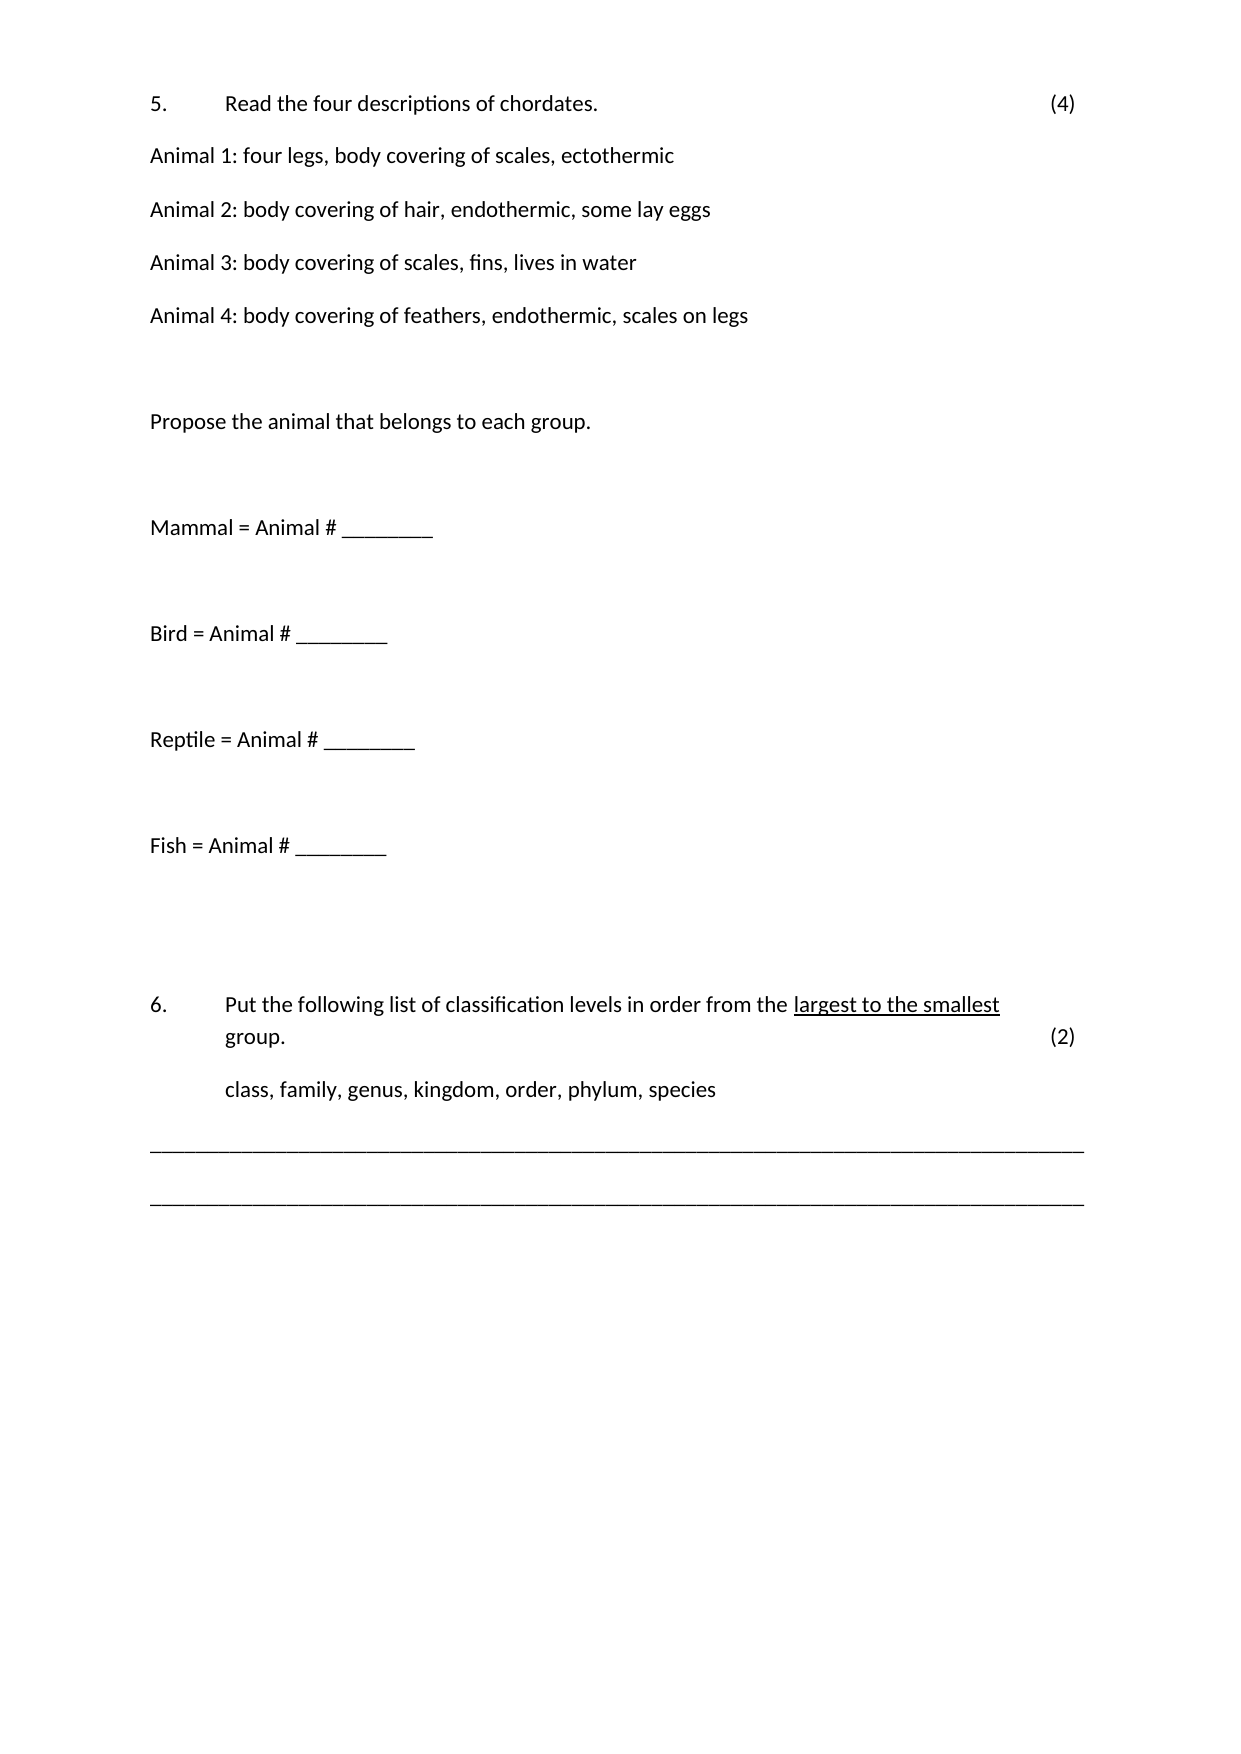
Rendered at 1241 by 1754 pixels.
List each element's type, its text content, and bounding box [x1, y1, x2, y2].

text Mammal = Animal # ________ [150, 513, 1090, 541]
text 6. Put the following list of classification levels in order from the largest to the smallest group. (2) [150, 990, 1090, 1050]
text __________________________________________________________________________________ [150, 1181, 1090, 1209]
text Reptile = Animal # ________ [150, 725, 1090, 753]
text Bird = Animal # ________ [150, 619, 1090, 647]
text Propose the animal that belongs to each group. [150, 407, 1090, 435]
text Animal 4: body covering of feathers, endothermic, scales on legs [150, 301, 1090, 329]
text Animal 1: four legs, body covering of scales, ectothermic [150, 142, 1090, 170]
text 5. Read the four descriptions of chordates. (4) [150, 89, 1090, 117]
text Animal 3: body covering of scales, fins, lives in water [150, 248, 1090, 276]
text Fish = Animal # ________ [150, 831, 1090, 859]
text Animal 2: body covering of hair, endothermic, some lay eggs [150, 195, 1090, 223]
text class, family, genus, kingdom, order, phylum, species [150, 1075, 1090, 1103]
text __________________________________________________________________________________ [150, 1128, 1090, 1156]
